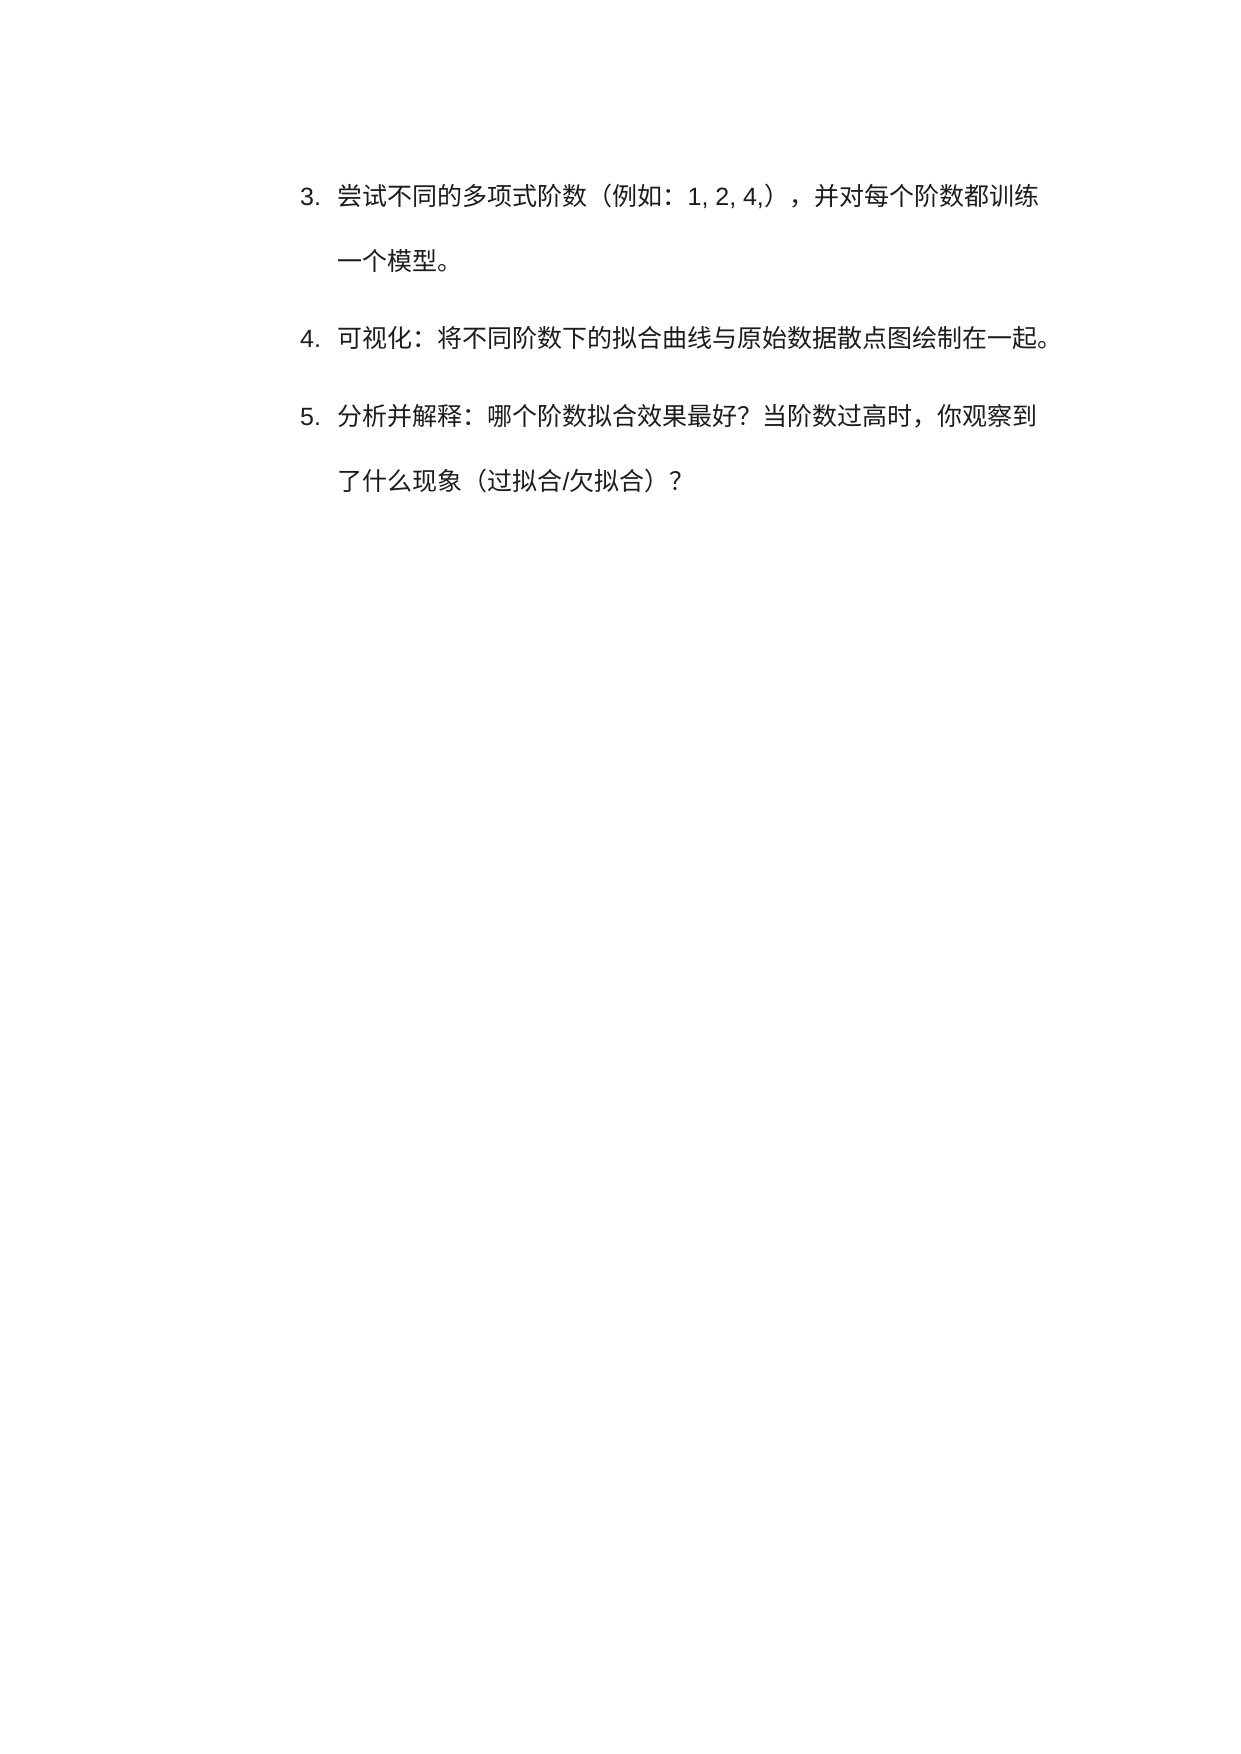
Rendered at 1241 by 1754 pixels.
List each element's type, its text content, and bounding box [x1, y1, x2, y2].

list 分析并解释：哪个阶数拟合效果最好？当阶数过高时，你观察到了什么现象（过拟合/欠拟合）？ [300, 382, 1053, 512]
list 尝试不同的多项式阶数（例如：1, 2, 4,），并对每个阶数都训练一个模型。 [300, 162, 1053, 292]
list 可视化：将不同阶数下的拟合曲线与原始数据散点图绘制在一起。 [300, 304, 1053, 369]
